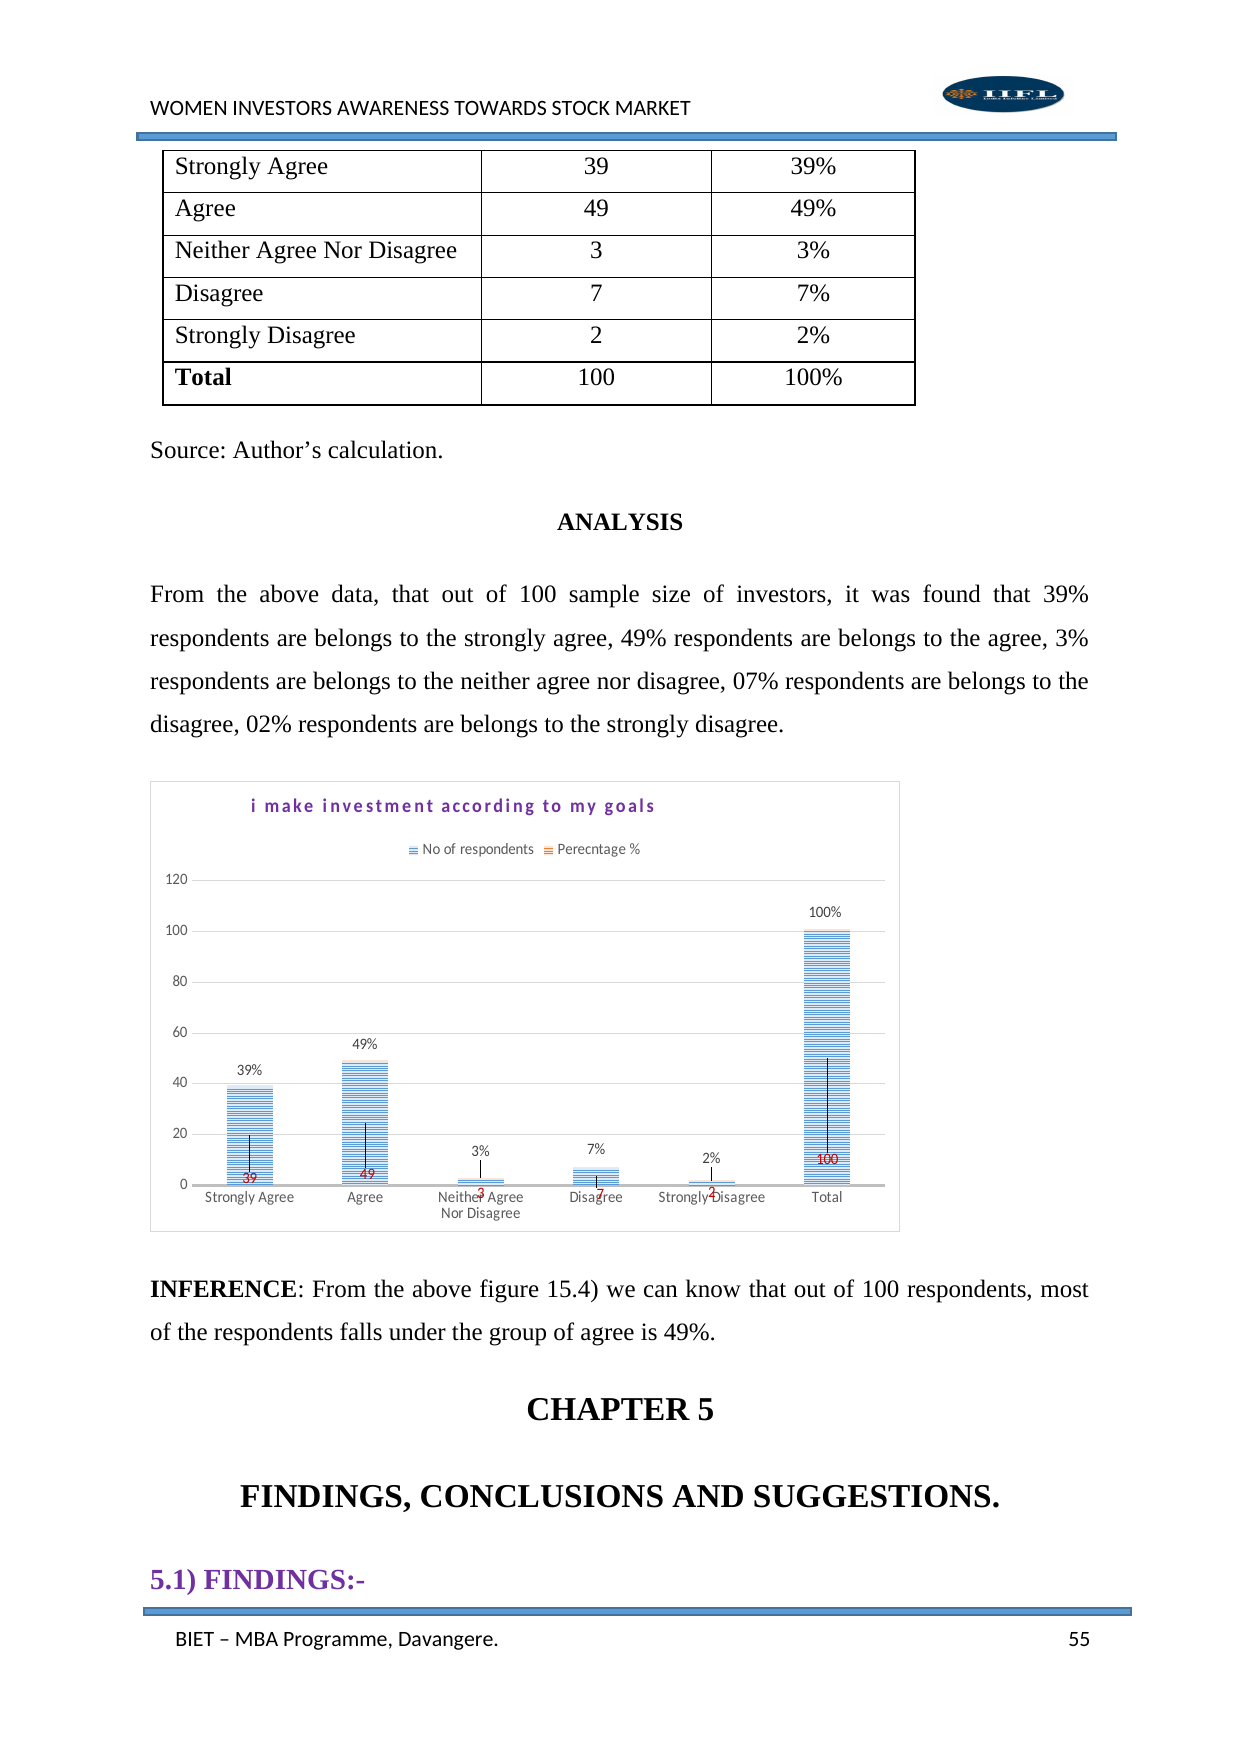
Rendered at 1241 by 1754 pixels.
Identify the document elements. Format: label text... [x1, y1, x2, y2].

table_cell Disagree [164, 278, 481, 319]
picture [933, 75, 1073, 115]
table_cell 49% [712, 193, 914, 234]
text From the above data, that out of 100 sample size of investors, it was found that 39% respondents are belongs to the strongly agree, 49% respondents are belongs to the agree, 3% respondents are belongs to the neither agree nor disagree, 07% respondents are belongs to the disagree, 02% respondents are belongs to the strongly disagree. [150, 579, 1090, 738]
table_cell 100 [482, 363, 711, 404]
text CHAPTER 5 [150, 1389, 1090, 1427]
text INFERENCE: From the above figure 15.4) we can know that out of 100 respondents, most of the respondents falls under the group of agree is 49%. [150, 1274, 1090, 1346]
text ANALYSIS [150, 507, 1090, 536]
table_cell Neither Agree Nor Disagree [164, 236, 481, 277]
table_cell 7% [712, 278, 914, 319]
table_cell Agree [164, 193, 481, 234]
table_cell 100% [712, 363, 914, 404]
table_cell 2% [712, 320, 914, 361]
table_cell 2 [482, 320, 711, 361]
table_cell 39 [482, 151, 711, 192]
table_cell Total [164, 363, 481, 404]
text 5.1) FINDINGS:- [150, 1562, 1090, 1596]
table_cell 49 [482, 193, 711, 234]
text Source: Author’s calculation. [150, 435, 1090, 464]
table_cell 3 [482, 236, 711, 277]
table_cell Strongly Agree [164, 151, 481, 192]
table_cell 7 [482, 278, 711, 319]
table_cell 3% [712, 236, 914, 277]
table_cell 39% [712, 151, 914, 192]
table_cell Strongly Disagree [164, 320, 481, 361]
text FINDINGS, CONCLUSIONS AND SUGGESTIONS. [150, 1476, 1090, 1514]
